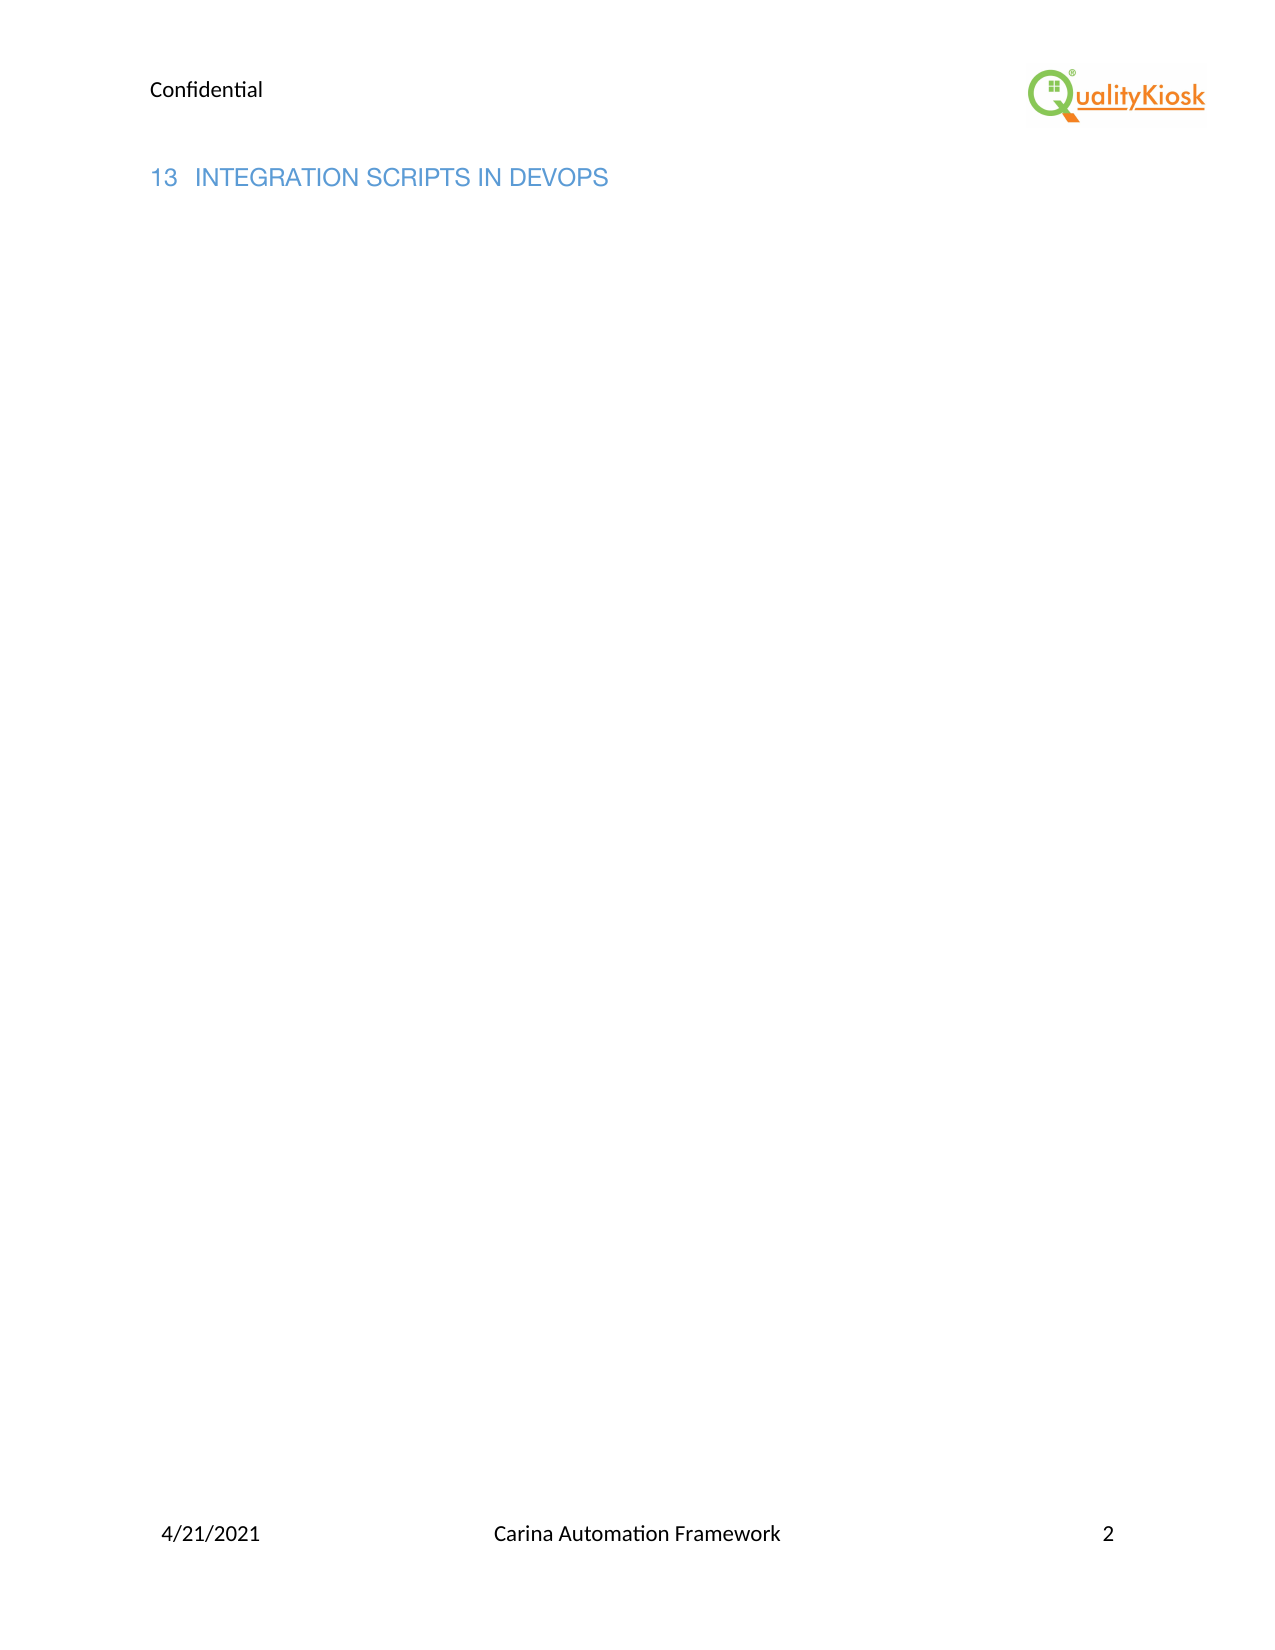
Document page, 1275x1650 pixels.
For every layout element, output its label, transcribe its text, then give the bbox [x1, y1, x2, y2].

picture [1025, 63, 1208, 128]
subtitle INTEGRATION SCRIPTS IN DEVOPS [150, 162, 1117, 194]
